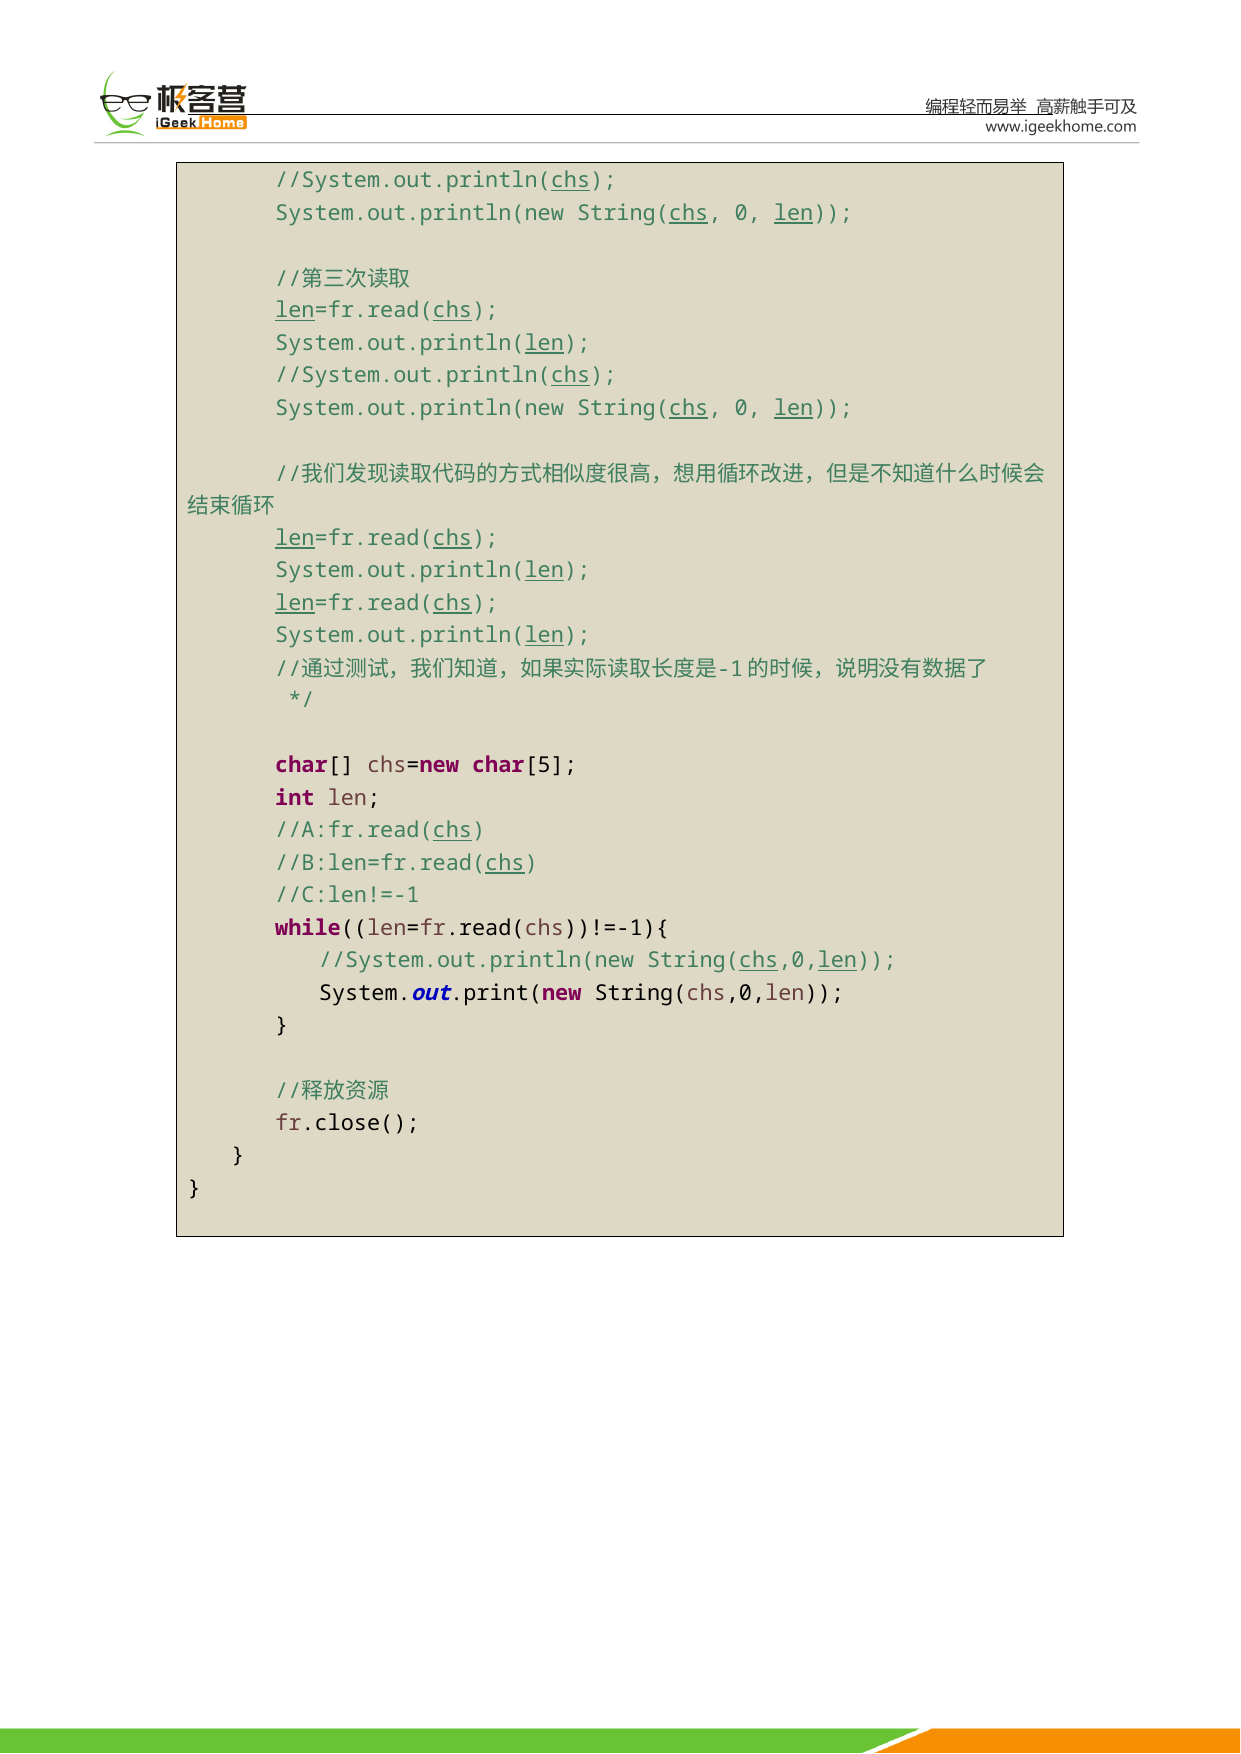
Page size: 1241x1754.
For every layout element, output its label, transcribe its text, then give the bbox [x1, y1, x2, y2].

picture [0, 1, 1241, 151]
picture [0, 1690, 1241, 1753]
